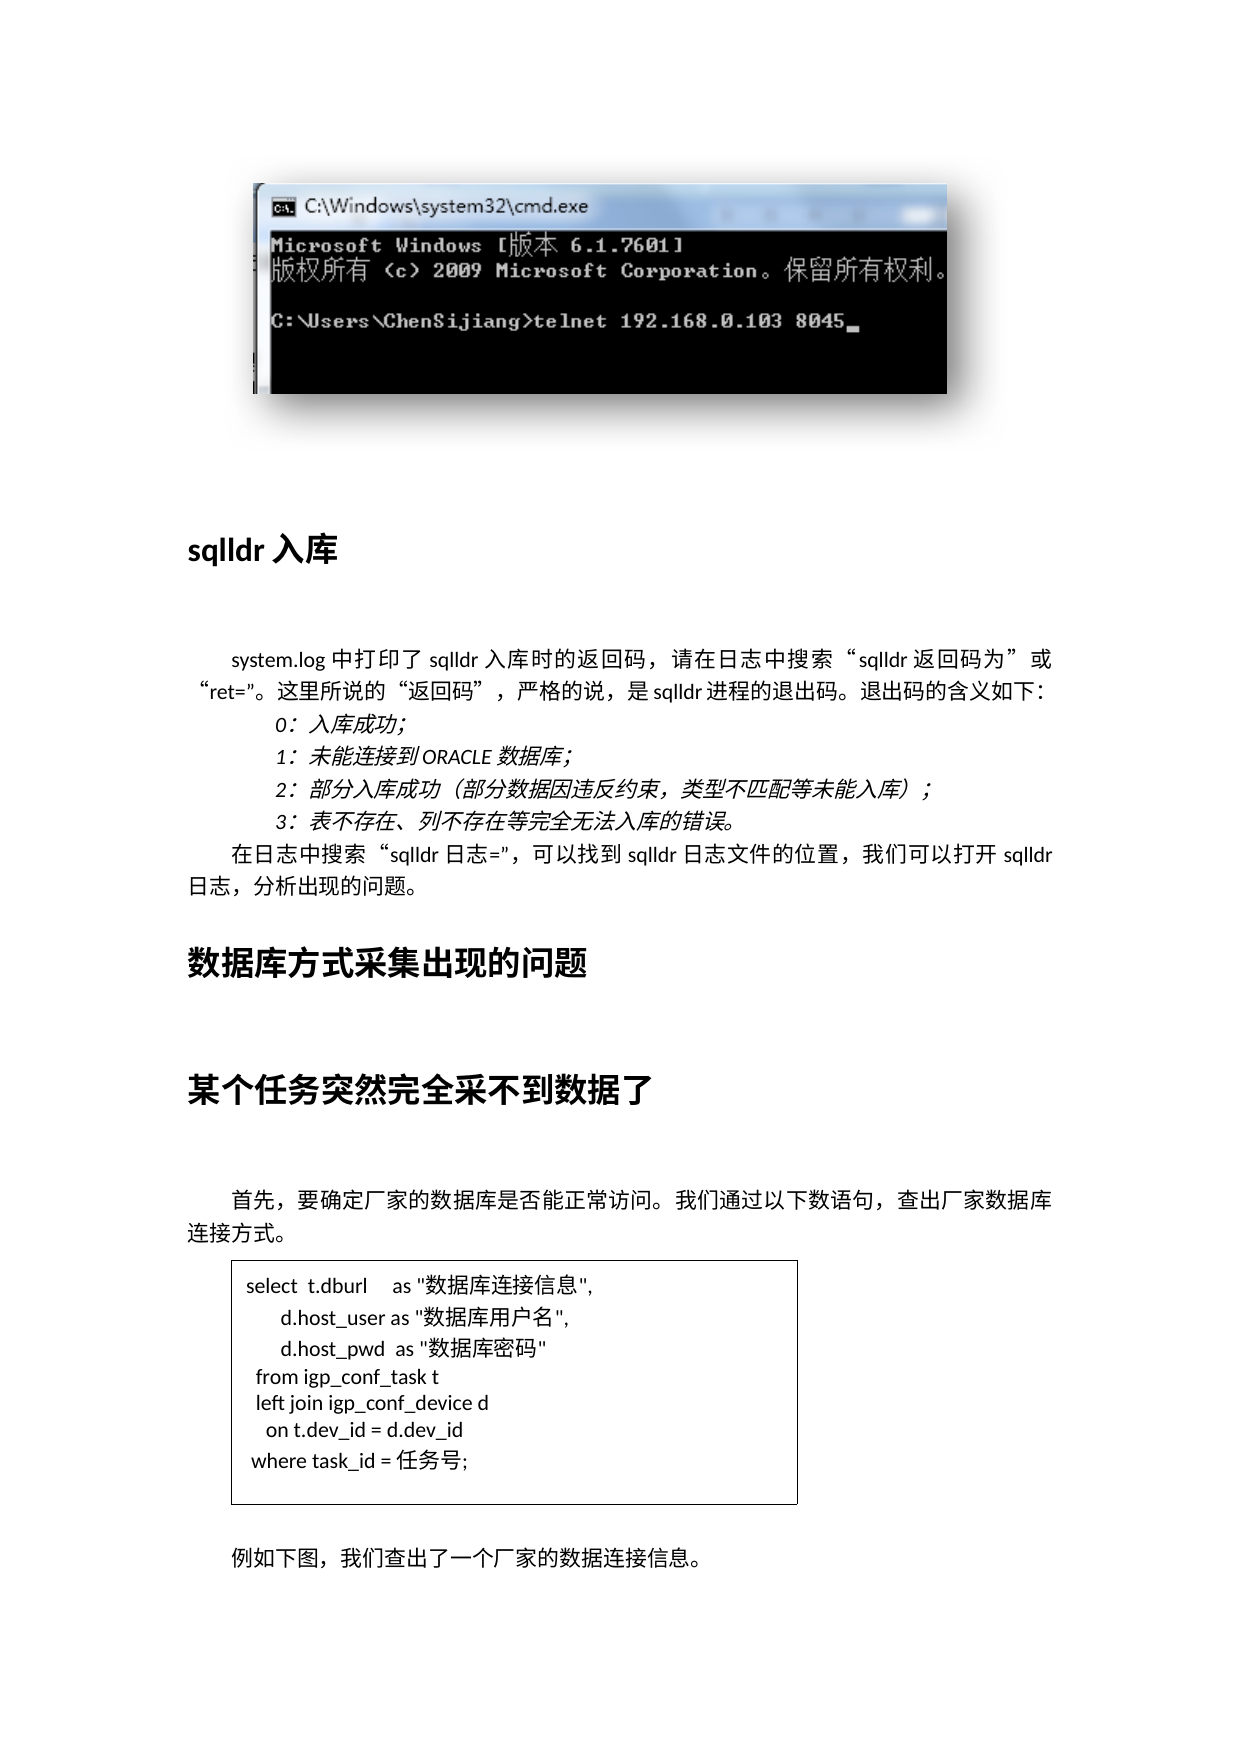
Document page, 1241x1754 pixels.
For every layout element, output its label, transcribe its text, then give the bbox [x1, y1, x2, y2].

text 2：部分入库成功（部分数据因违反约束，类型不匹配等未能入库）； [187, 771, 1053, 804]
text 例如下图，我们查出了一个厂家的数据连接信息。 [187, 1540, 1053, 1573]
subtitle 某个任务突然完全采不到数据了 [187, 1056, 1053, 1121]
text 3：表不存在、列不存在等完全无法入库的错误。 [187, 804, 1053, 836]
subtitle 数据库方式采集出现的问题 [187, 928, 1053, 993]
subtitle sqlldr入库 [187, 514, 1053, 579]
text system.log中打印了sqlldr入库时的返回码，请在日志中搜索“sqlldr返回码为”或“ret=”。这里所说的“返回码”，严格的说，是sqlldr进程的退出码。退出码的含义如下： [187, 641, 1053, 706]
text 0：入库成功； [187, 706, 1053, 739]
text 在日志中搜索“sqlldr日志=”，可以找到sqlldr日志文件的位置，我们可以打开sqlldr日志，分析出现的问题。 [187, 836, 1053, 901]
text 1：未能连接到ORACLE数据库； [187, 739, 1053, 771]
picture [253, 183, 947, 394]
text 首先，要确定厂家的数据库是否能正常访问。我们通过以下数语句，查出厂家数据库连接方式。 [187, 1183, 1053, 1248]
